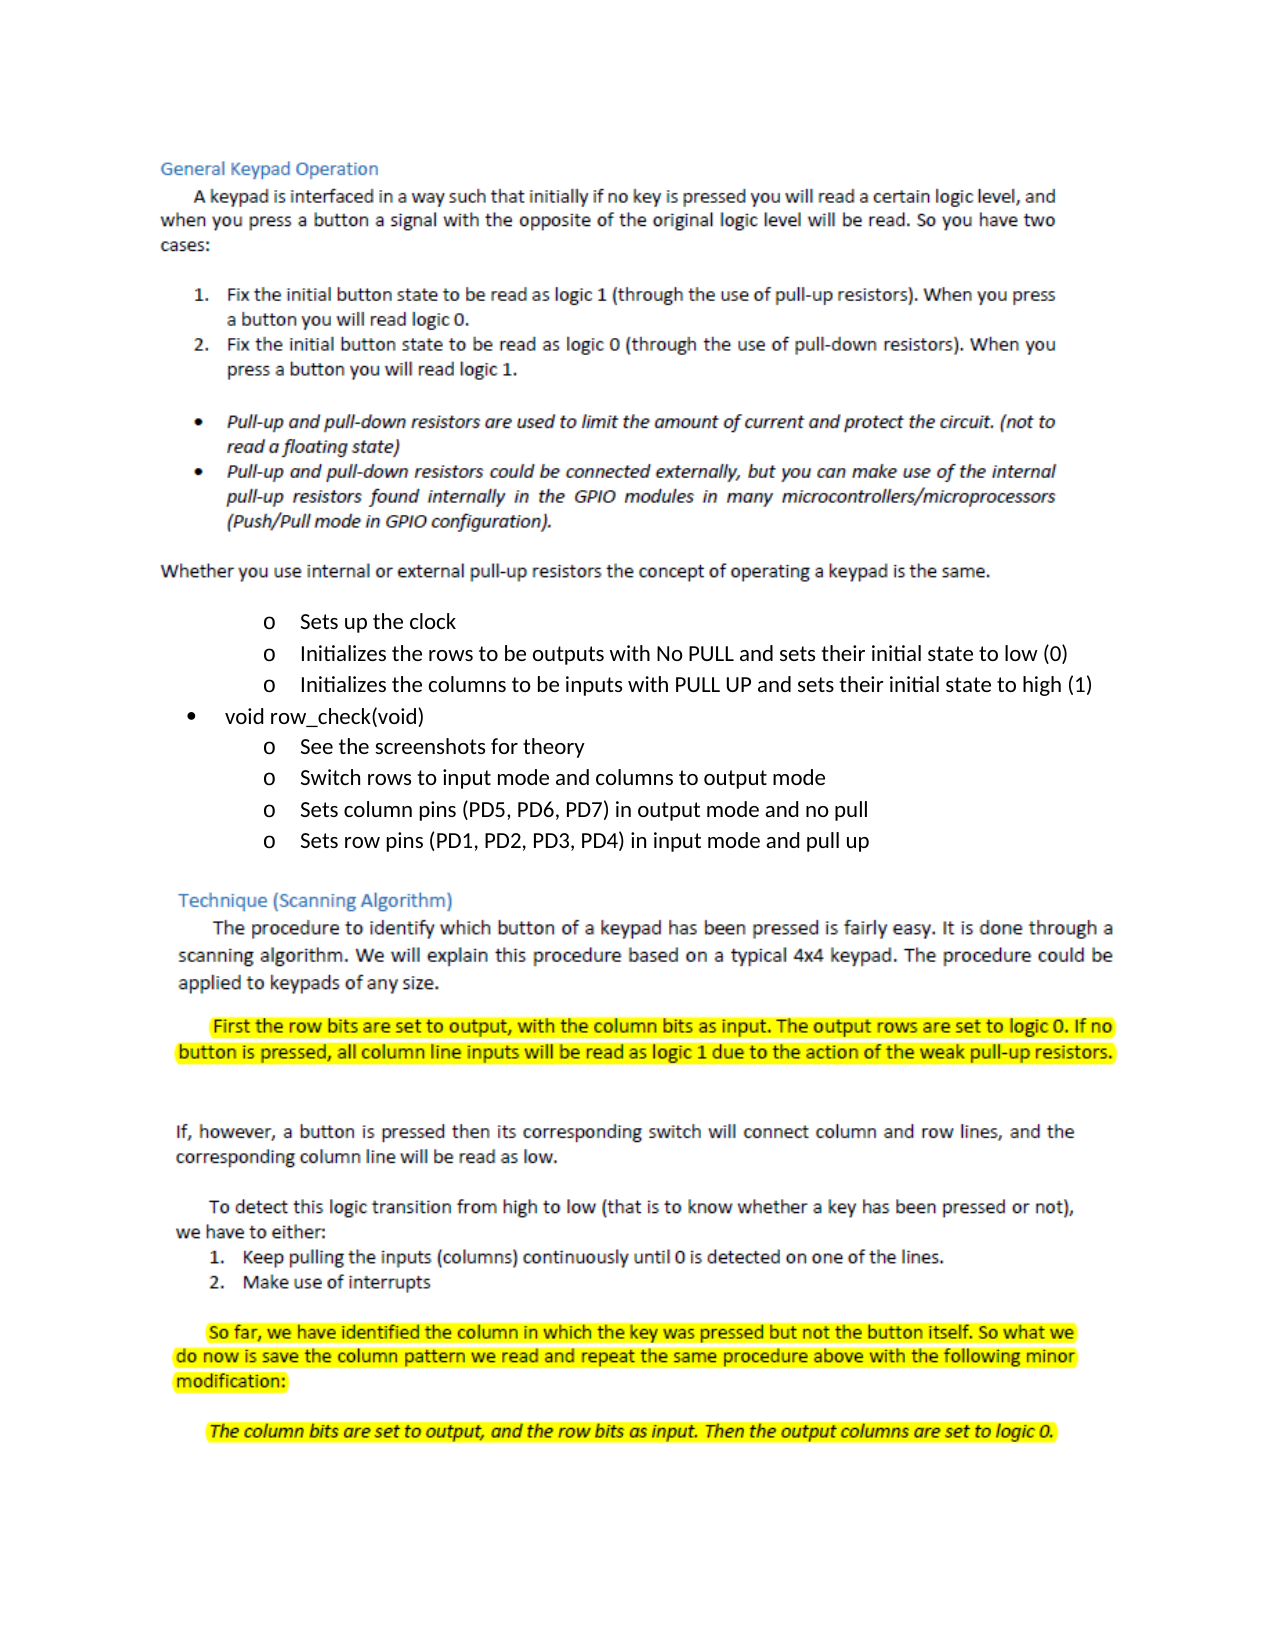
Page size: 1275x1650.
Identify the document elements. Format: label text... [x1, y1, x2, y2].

list Initializes the rows to be outputs with No PULL and sets their initial state to low (0) [262, 639, 1125, 668]
list Switch rows to input mode and columns to output mode [262, 763, 1125, 793]
list void row_check(void) [187, 702, 1125, 730]
list See the screenshots for theory [262, 732, 1125, 761]
list Sets row pins (PD1, PD2, PD3, PD4) in input mode and pull up [262, 826, 1125, 856]
list Sets column pins (PD5, PD6, PD7) in output mode and no pull [262, 795, 1125, 824]
list Sets up the clock [262, 607, 1125, 637]
list Initializes the columns to be inputs with PULL UP and sets their initial state to high (1) [262, 670, 1125, 699]
